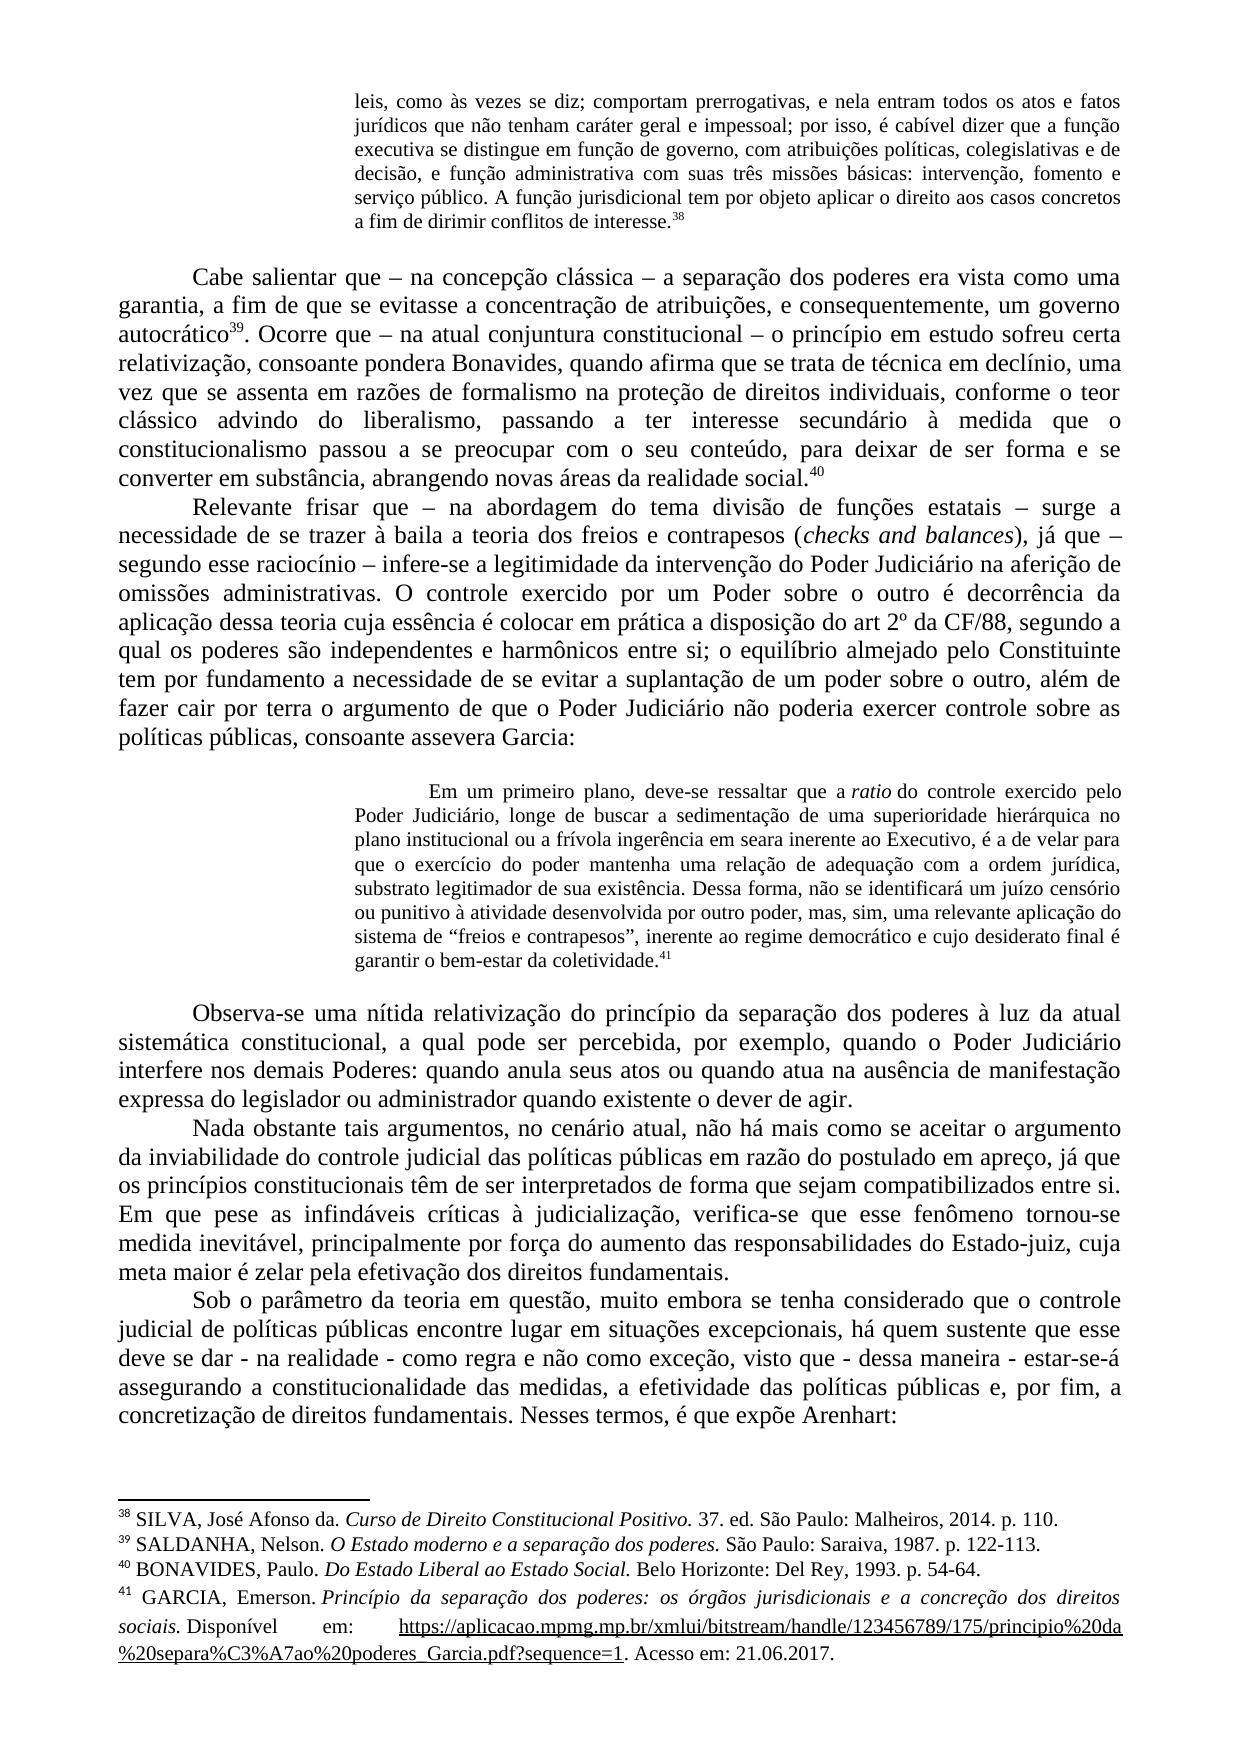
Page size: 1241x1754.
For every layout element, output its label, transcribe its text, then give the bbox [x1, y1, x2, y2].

text Cabe salientar que – na concepção clássica – a separação dos poderes era vista como uma garantia, a fim de que se evitasse a concentração de atribuições, e consequentemente, um governo autocrático. Ocorre que – na atual conjuntura constitucional – o princípio em estudo sofreu certa relativização, consoante pondera Bonavides, quando afirma que se trata de técnica em declínio, uma vez que se assenta em razões de formalismo na proteção de direitos individuais, conforme o teor clássico advindo do liberalismo, passando a ter interesse secundário à medida que o constitucionalismo passou a se preocupar com o seu conteúdo, para deixar de ser forma e se converter em substância, abrangendo novas áreas da realidade social. [118, 262, 1122, 492]
text Sob o parâmetro da teoria em questão, muito embora se tenha considerado que o controle judicial de políticas públicas encontre lugar em situações excepcionais, há quem sustente que esse deve se dar - na realidade - como regra e não como exceção, visto que - dessa maneira - estar-se-á assegurando a constitucionalidade das medidas, a efetividade das políticas públicas e, por fim, a concretização de direitos fundamentais. Nesses termos, é que expõe Arenhart: [118, 1286, 1122, 1429]
text Relevante frisar que – na abordagem do tema divisão de funções estatais – surge a necessidade de se trazer à baila a teoria dos freios e contrapesos (checks and balances), já que – segundo esse raciocínio – infere-se a legitimidade da intervenção do Poder Judiciário na aferição de omissões administrativas. O controle exercido por um Poder sobre o outro é decorrência da aplicação dessa teoria cuja essência é colocar em prática a disposição do art 2º da CF/88, segundo a qual os poderes são independentes e harmônicos entre si; o equilíbrio almejado pelo Constituinte tem por fundamento a necessidade de se evitar a suplantação de um poder sobre o outro, além de fazer cair por terra o argumento de que o Poder Judiciário não poderia exercer controle sobre as políticas públicas, consoante assevera Garcia: [118, 492, 1122, 751]
text Nada obstante tais argumentos, no cenário atual, não há mais como se aceitar o argumento da inviabilidade do controle judicial das políticas públicas em razão do postulado em apreço, já que os princípios constitucionais têm de ser interpretados de forma que sejam compatibilizados entre si. Em que pese as infindáveis críticas à judicialização, verifica-se que esse fenômeno tornou-se medida inevitável, principalmente por força do aumento das responsabilidades do Estado-juiz, cuja meta maior é zelar pela efetivação dos direitos fundamentais. [118, 1113, 1122, 1286]
text Em um primeiro plano, deve-se ressaltar que a ratio do controle exercido pelo Poder Judiciário, longe de buscar a sedimentação de uma superioridade hierárquica no plano institucional ou a frívola ingerência em seara inerente ao Executivo, é a de velar para que o exercício do poder mantenha uma relação de adequação com a ordem jurídica, substrato legitimador de sua existência. Dessa forma, não se identificará um juízo censório ou punitivo à atividade desenvolvida por outro poder, mas, sim, uma relevante aplicação do sistema de “freios e contrapesos”, inerente ao regime democrático e cujo desiderato final é garantir o bem-estar da coletividade. [354, 779, 1122, 972]
text Observa-se uma nítida relativização do princípio da separação dos poderes à luz da atual sistemática constitucional, a qual pode ser percebida, por exemplo, quando o Poder Judiciário interfere nos demais Poderes: quando anula seus atos ou quando atua na ausência de manifestação expressa do legislador ou administrador quando existente o dever de agir. [118, 998, 1122, 1113]
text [354, 89, 1122, 233]
